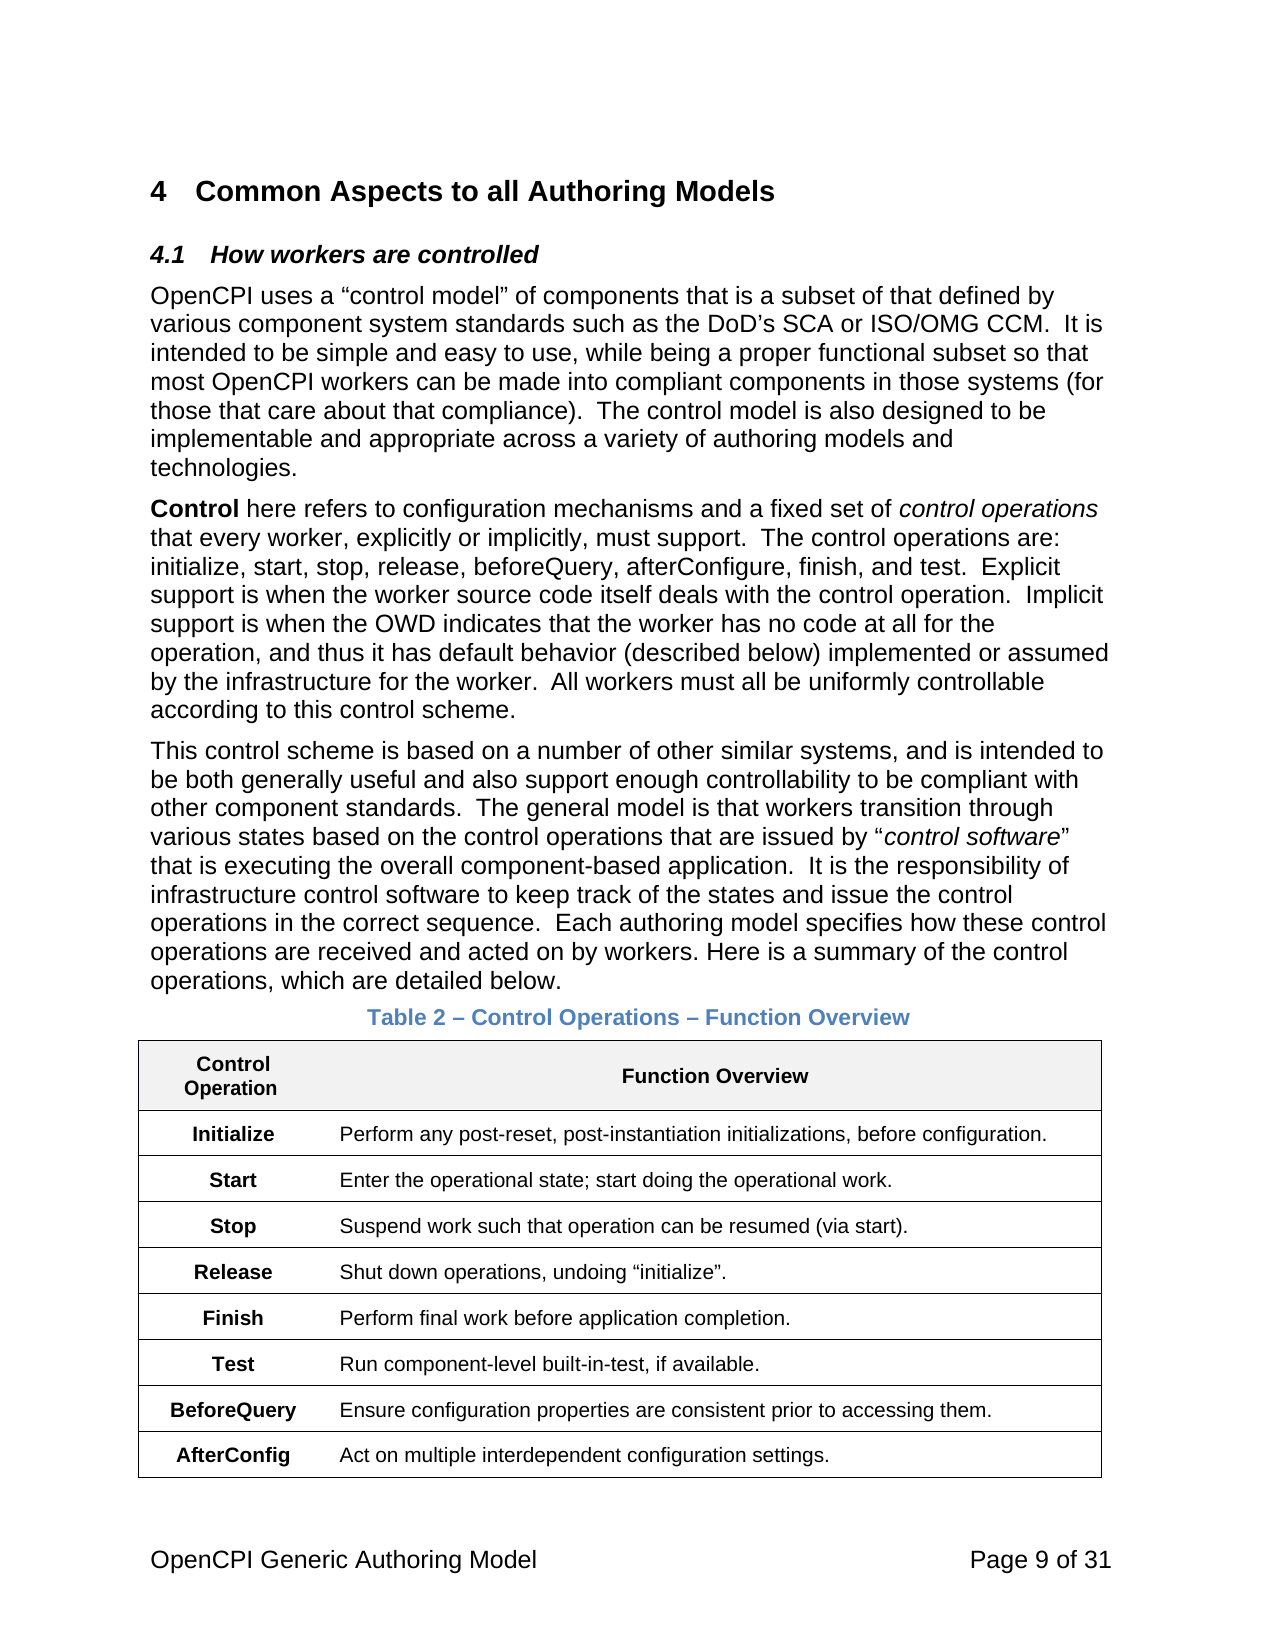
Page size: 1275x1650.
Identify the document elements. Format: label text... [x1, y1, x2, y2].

table_cell Stop [139, 1202, 327, 1247]
subtitle 4.1 How workers are controlled [150, 240, 1137, 269]
table_cell Start [139, 1156, 327, 1201]
text This control scheme is based on a number of other similar systems, and is intended to be both generally useful and also support enough controllability to be compliant with other component standards. The general model is that workers transition through various states based on the control operations that are issued by “control software” that is executing the overall component-based application. It is the responsibility of infrastructure control software to keep track of the states and issue the control operations in the correct sequence. Each authoring model specifies how these control operations are received and acted on by workers. Here is a summary of the control operations, which are detailed below. [150, 736, 1114, 994]
text Table 2 – Control Operations – Function Overview [367, 1003, 1137, 1030]
text Control here refers to configuration mechanisms and a fixed set of control operations that every worker, explicitly or implicitly, must support. The control operations are: initialize, start, stop, release, beforeQuery, afterConfigure, finish, and test. Explicit support is when the worker source code itself deals with the control operation. Implicit support is when the OWD indicates that the worker has no code at all for the operation, and thus it has default behavior (described below) implemented or assumed by the infrastructure for the worker. All workers must all be uniformly controllable according to this control scheme. [150, 494, 1110, 724]
table_cell Suspend work such that operation can be resumed (via start). [327, 1202, 1101, 1247]
subtitle Common Aspects to all Authoring Models [150, 174, 1137, 208]
table_header Function Overview [327, 1041, 1101, 1109]
table_cell Release [139, 1248, 327, 1293]
text OpenCPI uses a “control model” of components that is a subset of that defined by various component system standards such as the DoD’s SCA or ISO/OMG CCM. It is intended to be simple and easy to use, while being a proper functional subset so that most OpenCPI workers can be made into compliant components in those systems (for those that care about that compliance). The control model is also designed to be implementable and appropriate across a variety of authoring models and technologies. [150, 281, 1105, 482]
table_cell Enter the operational state; start doing the operational work. [327, 1156, 1101, 1201]
table_cell Shut down operations, undoing “initialize”. [327, 1248, 1101, 1293]
table_cell Perform any post-reset, post-instantiation initializations, before configuration. [327, 1111, 1101, 1155]
table_cell Run component-level built-in-test, if available. [327, 1340, 1101, 1385]
table_cell BeforeQuery [139, 1386, 327, 1431]
table_cell Perform final work before application completion. [327, 1294, 1101, 1339]
table_cell Act on multiple interdependent configuration settings. [327, 1432, 1101, 1477]
table_cell Initialize [139, 1111, 327, 1155]
table_cell Test [139, 1340, 327, 1385]
table_header Control Operation [139, 1041, 327, 1109]
table_cell Finish [139, 1294, 327, 1339]
table_cell AfterConfig [139, 1432, 327, 1477]
table_cell Ensure configuration properties are consistent prior to accessing them. [327, 1386, 1101, 1431]
